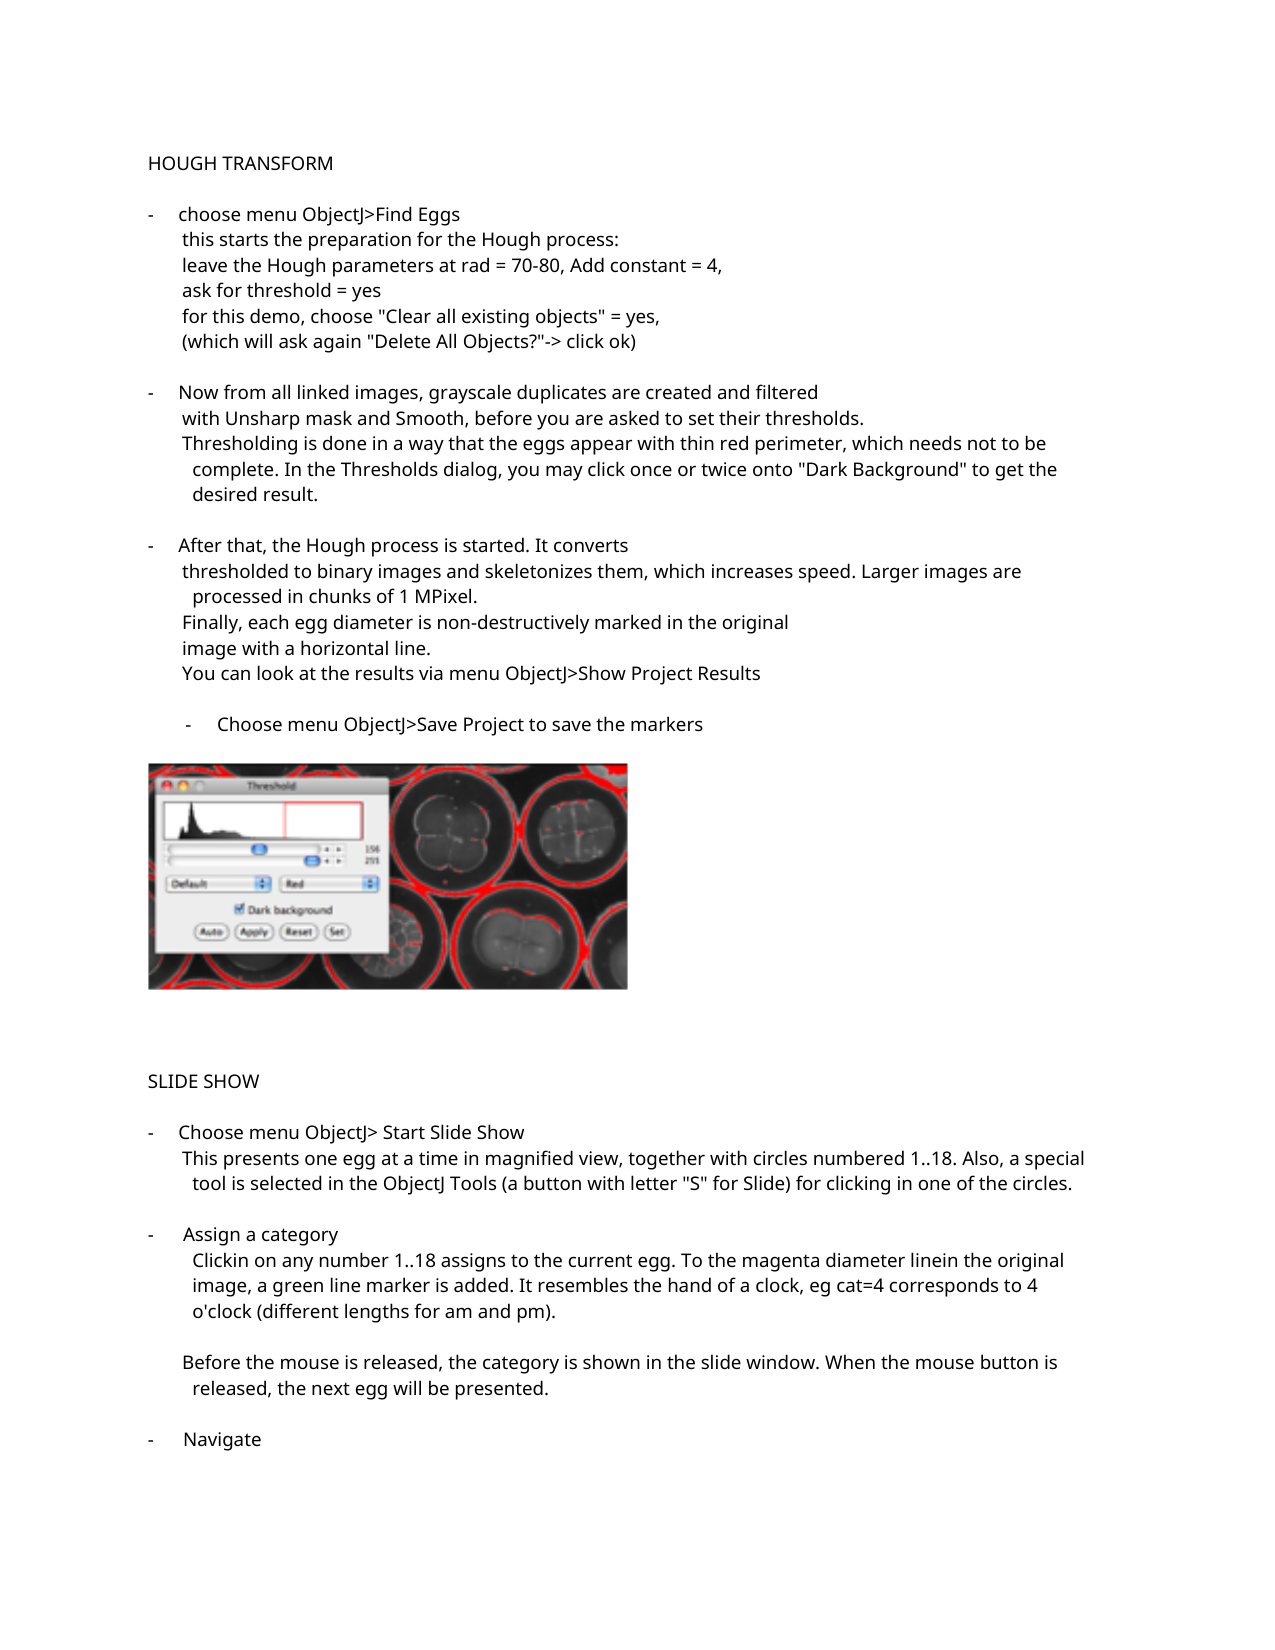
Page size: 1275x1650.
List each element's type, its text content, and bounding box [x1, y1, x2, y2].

text SLIDE SHOW [148, 1068, 1087, 1094]
text for this demo, choose "Clear all existing objects" = yes, [148, 303, 1087, 329]
text this starts the preparation for the Hough process: [148, 227, 1087, 252]
text with Unsharp mask and Smooth, before you are asked to set their thresholds. [148, 405, 1087, 431]
list - Choose menu ObjectJ>Save Project to save the markers [185, 711, 1087, 737]
text - choose menu ObjectJ>Find Eggs [148, 201, 1087, 227]
text Before the mouse is released, the category is shown in the slide window. When the mouse button is released, the next egg will be presented. [148, 1349, 1087, 1400]
text leave the Hough parameters at rad = 70-80, Add constant = 4, [148, 252, 1087, 278]
text This presents one egg at a time in magnified view, together with circles numbered 1..18. Also, a special tool is selected in the ObjectJ Tools (a button with letter "S" for Slide) for clicking in one of the circles. [148, 1145, 1087, 1196]
text Finally, each egg diameter is non-destructively marked in the original [148, 609, 1087, 635]
text You can look at the results via menu ObjectJ>Show Project Results [148, 660, 1087, 686]
picture [147, 762, 630, 992]
text - Choose menu ObjectJ> Start Slide Show [148, 1119, 1087, 1145]
list - Assign a category [148, 1221, 1087, 1247]
list - Navigate [148, 1426, 1087, 1451]
text Thresholding is done in a way that the eggs appear with thin red perimeter, which needs not to be complete. In the Thresholds dialog, you may click once or twice onto "Dark Background" to get the desired result. [148, 431, 1087, 507]
text ask for threshold = yes [148, 278, 1087, 303]
text - Now from all linked images, grayscale duplicates are created and filtered [148, 380, 1087, 405]
text - After that, the Hough process is started. It converts [148, 533, 1087, 558]
text (which will ask again "Delete All Objects?"-> click ok) [148, 329, 1087, 354]
text image with a horizontal line. [148, 635, 1087, 660]
text HOUGH TRANSFORM [148, 150, 1087, 176]
list Clickin on any number 1..18 assigns to the current egg. To the magenta diameter linein the original image, a green line marker is added. It resembles the hand of a clock, eg cat=4 corresponds to 4 o'clock (different lengths for am and pm). [192, 1247, 1087, 1324]
text thresholded to binary images and skeletonizes them, which increases speed. Larger images are processed in chunks of 1 MPixel. [148, 558, 1087, 609]
